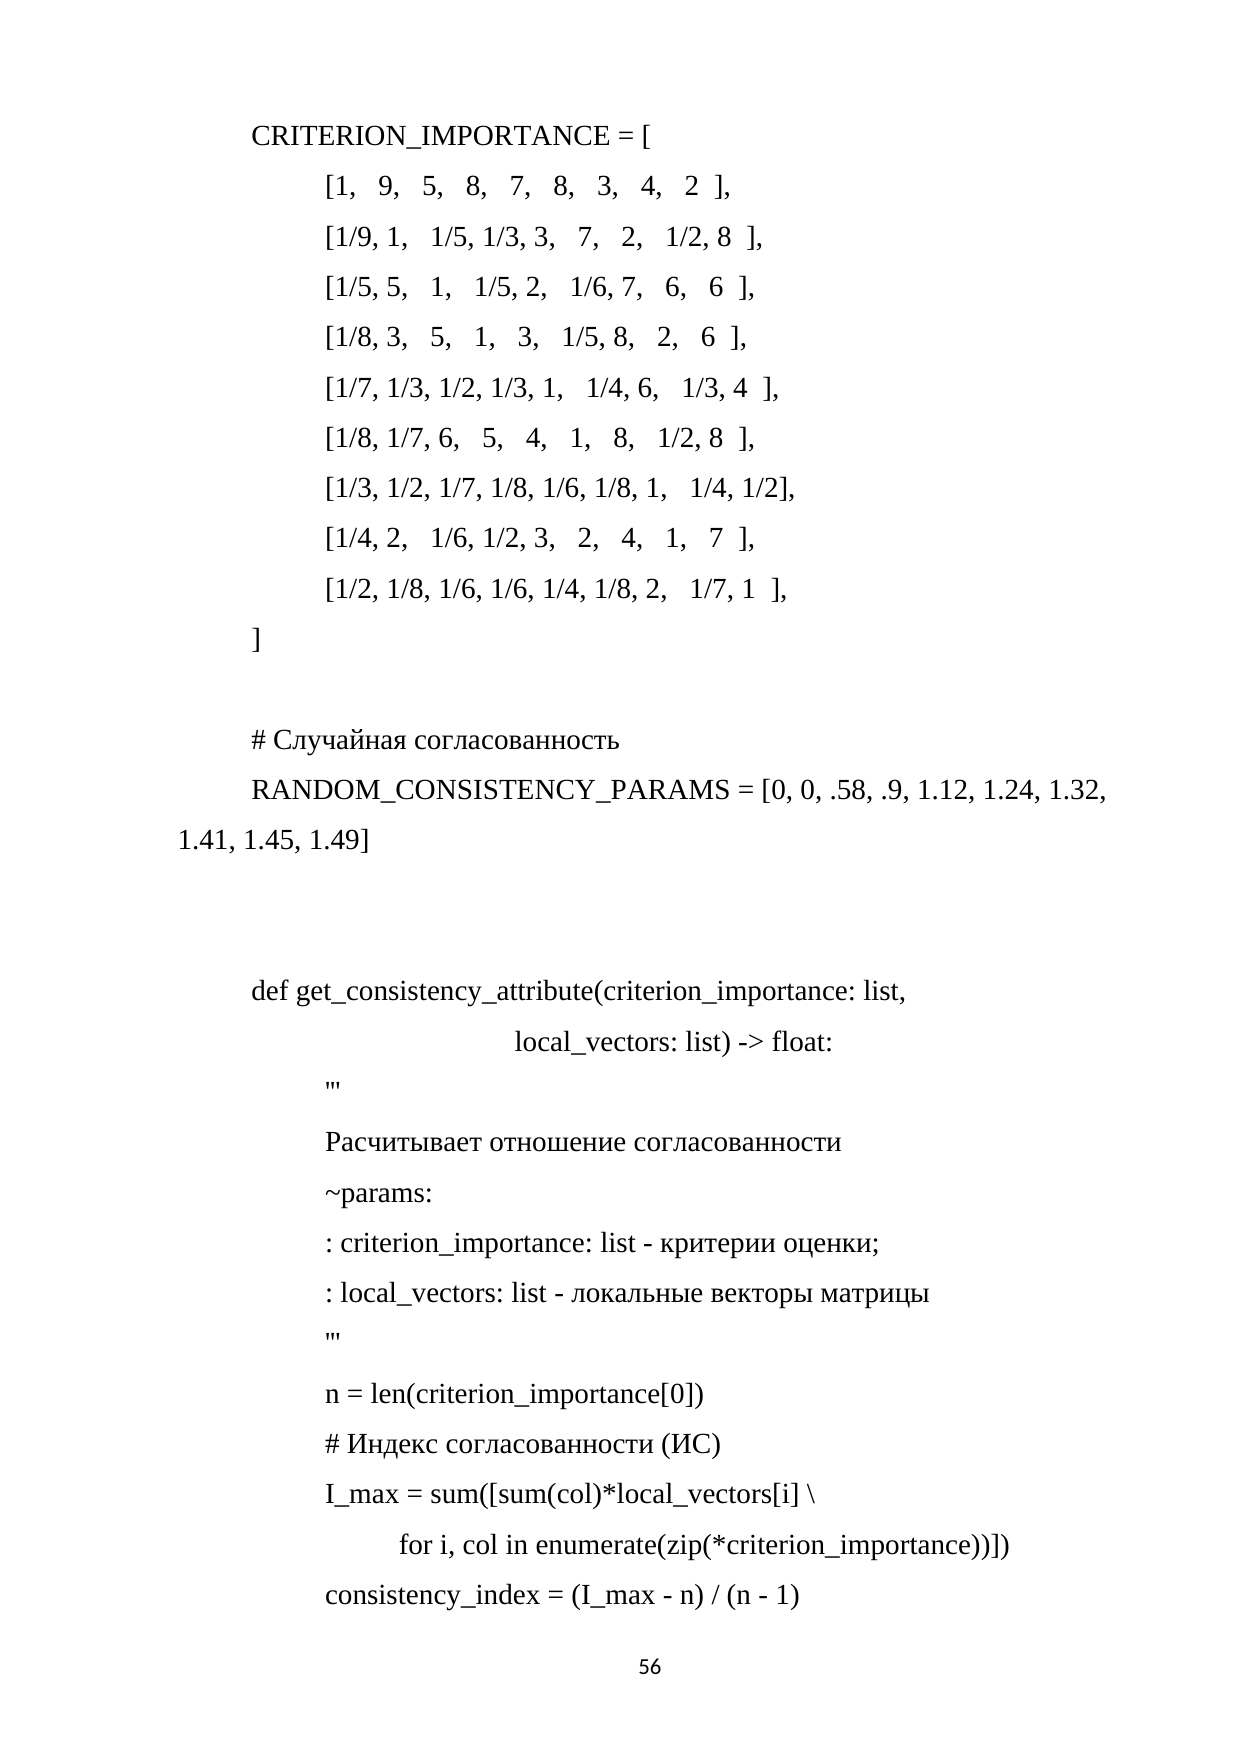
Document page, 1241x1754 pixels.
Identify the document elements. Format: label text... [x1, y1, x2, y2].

text [1/7, 1/3, 1/2, 1/3, 1, 1/4, 6, 1/3, 4 ], [177, 370, 1122, 403]
text consistency_index = (I_max - n) / (n - 1) [177, 1577, 1122, 1611]
text n = len(criterion_importance[0]) [177, 1376, 1122, 1409]
text for i, col in enumerate(zip(*criterion_importance))]) [177, 1527, 1122, 1560]
text ] [177, 621, 1122, 655]
text Расчитывает отношение согласованности [177, 1124, 1122, 1158]
text [1/9, 1, 1/5, 1/3, 3, 7, 2, 1/2, 8 ], [177, 219, 1122, 252]
text # Случайная согласованность [177, 722, 1122, 755]
text [1/5, 5, 1, 1/5, 2, 1/6, 7, 6, 6 ], [177, 269, 1122, 303]
text [1/8, 1/7, 6, 5, 4, 1, 8, 1/2, 8 ], [177, 420, 1122, 453]
text [1/3, 1/2, 1/7, 1/8, 1/6, 1/8, 1, 1/4, 1/2], [177, 470, 1122, 504]
text : criterion_importance: list - критерии оценки; [177, 1225, 1122, 1258]
text [1/4, 2, 1/6, 1/2, 3, 2, 4, 1, 7 ], [177, 521, 1122, 554]
text ~params: [177, 1175, 1122, 1208]
text local_vectors: list) -> float: [177, 1024, 1122, 1057]
text # Индекс согласованности (ИС) [177, 1426, 1122, 1460]
text def get_consistency_attribute(criterion_importance: list, [177, 973, 1122, 1007]
text ''' [177, 1074, 1122, 1108]
text [1/2, 1/8, 1/6, 1/6, 1/4, 1/8, 2, 1/7, 1 ], [177, 571, 1122, 604]
text ''' [177, 1326, 1122, 1359]
text CRITERION_IMPORTANCE = [ [177, 118, 1122, 152]
text [1, 9, 5, 8, 7, 8, 3, 4, 2 ], [177, 168, 1122, 202]
text RANDOM_CONSISTENCY_PARAMS = [0, 0, .58, .9, 1.12, 1.24, 1.32, 1.41, 1.45, 1.49] [177, 772, 1122, 856]
text : local_vectors: list - локальные векторы матрицы [177, 1275, 1122, 1309]
text [1/8, 3, 5, 1, 3, 1/5, 8, 2, 6 ], [177, 319, 1122, 353]
text I_max = sum([sum(col)*local_vectors[i] \ [177, 1477, 1122, 1510]
